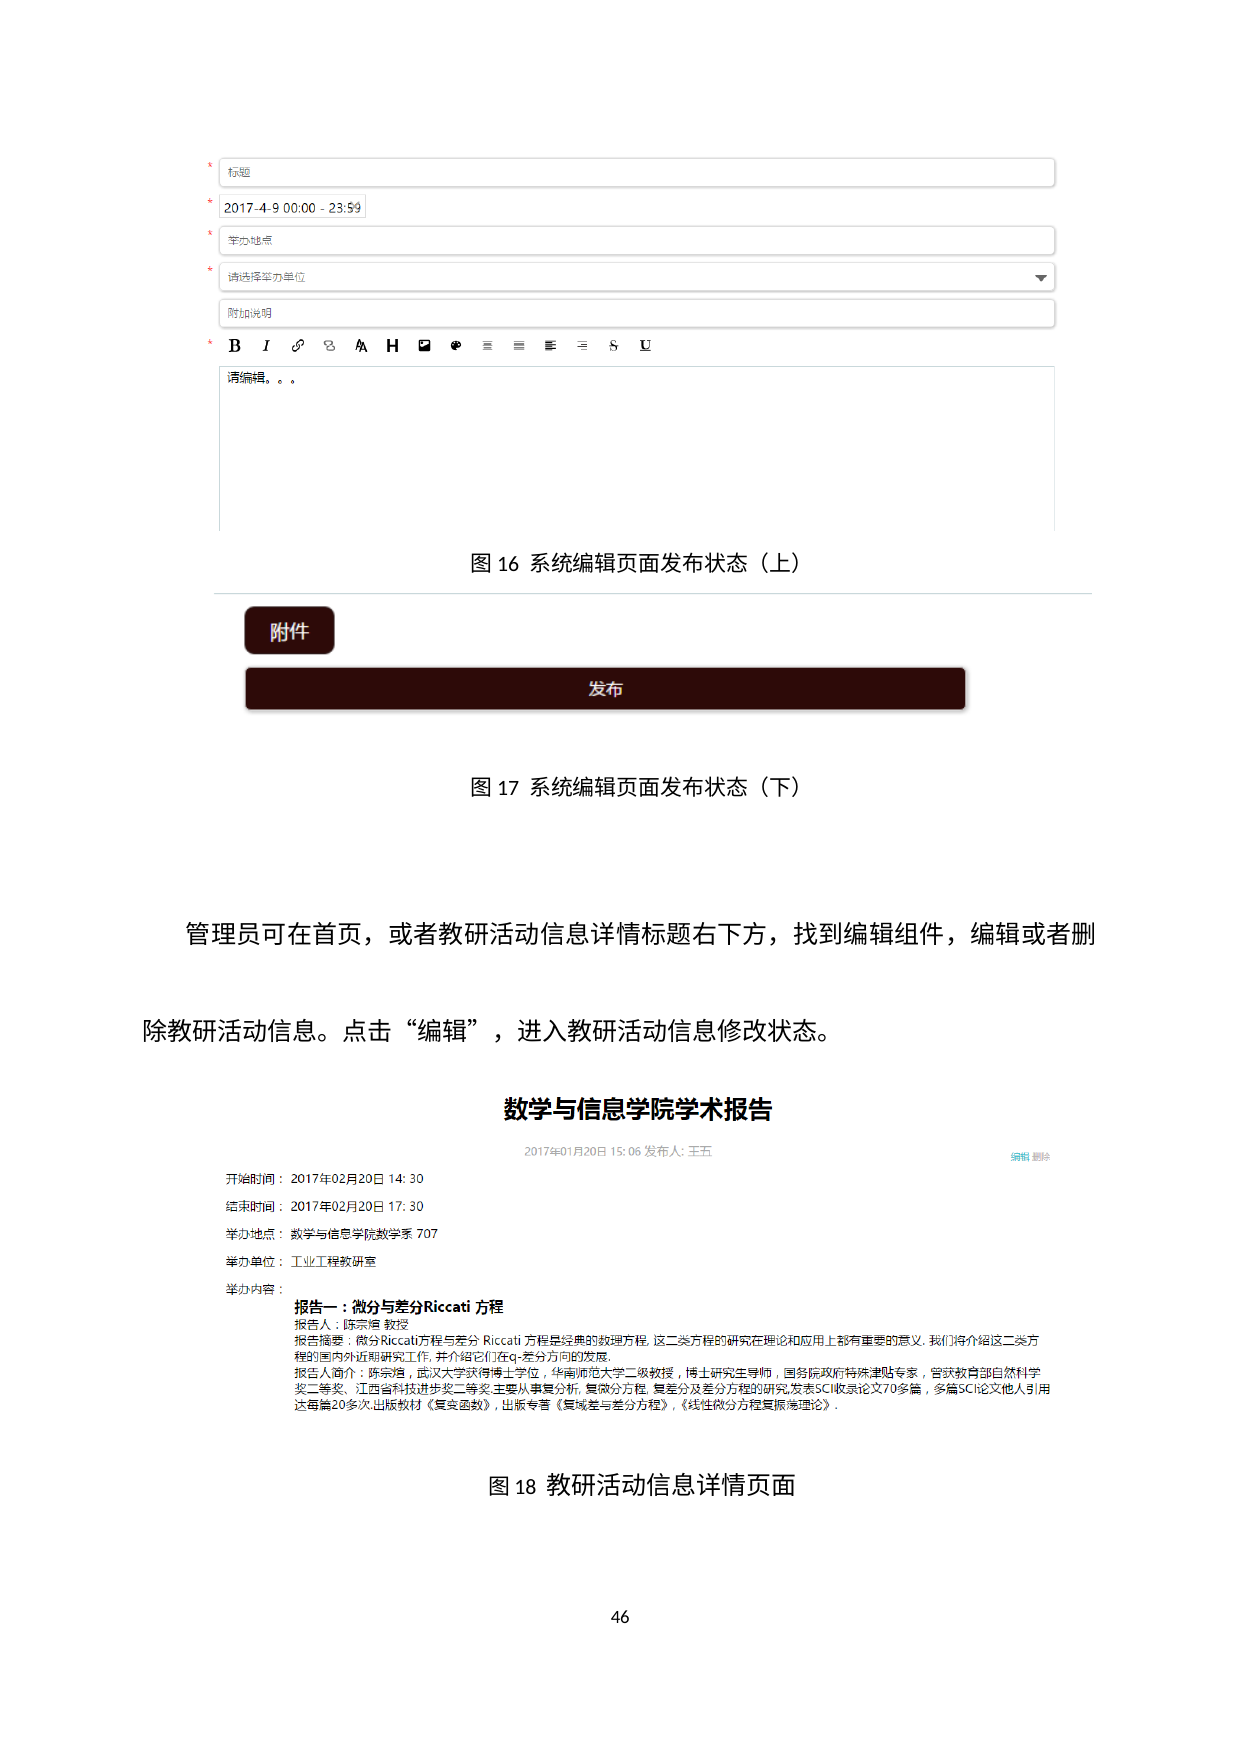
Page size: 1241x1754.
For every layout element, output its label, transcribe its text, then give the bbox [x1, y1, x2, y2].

text 图16 系统编辑页面发布状态（上） [142, 545, 1098, 578]
picture [192, 593, 1092, 728]
text 图18 教研活动信息详情页面 [142, 1451, 1098, 1516]
picture [192, 1080, 1092, 1411]
text 管理员可在首页，或者教研活动信息详情标题右下方，找到编辑组件，编辑或者删除教研活动信息。点击“编辑”，进入教研活动信息修改状态。 [142, 900, 1098, 1062]
picture [192, 142, 1092, 531]
text 图17 系统编辑页面发布状态（下） [142, 769, 1098, 802]
